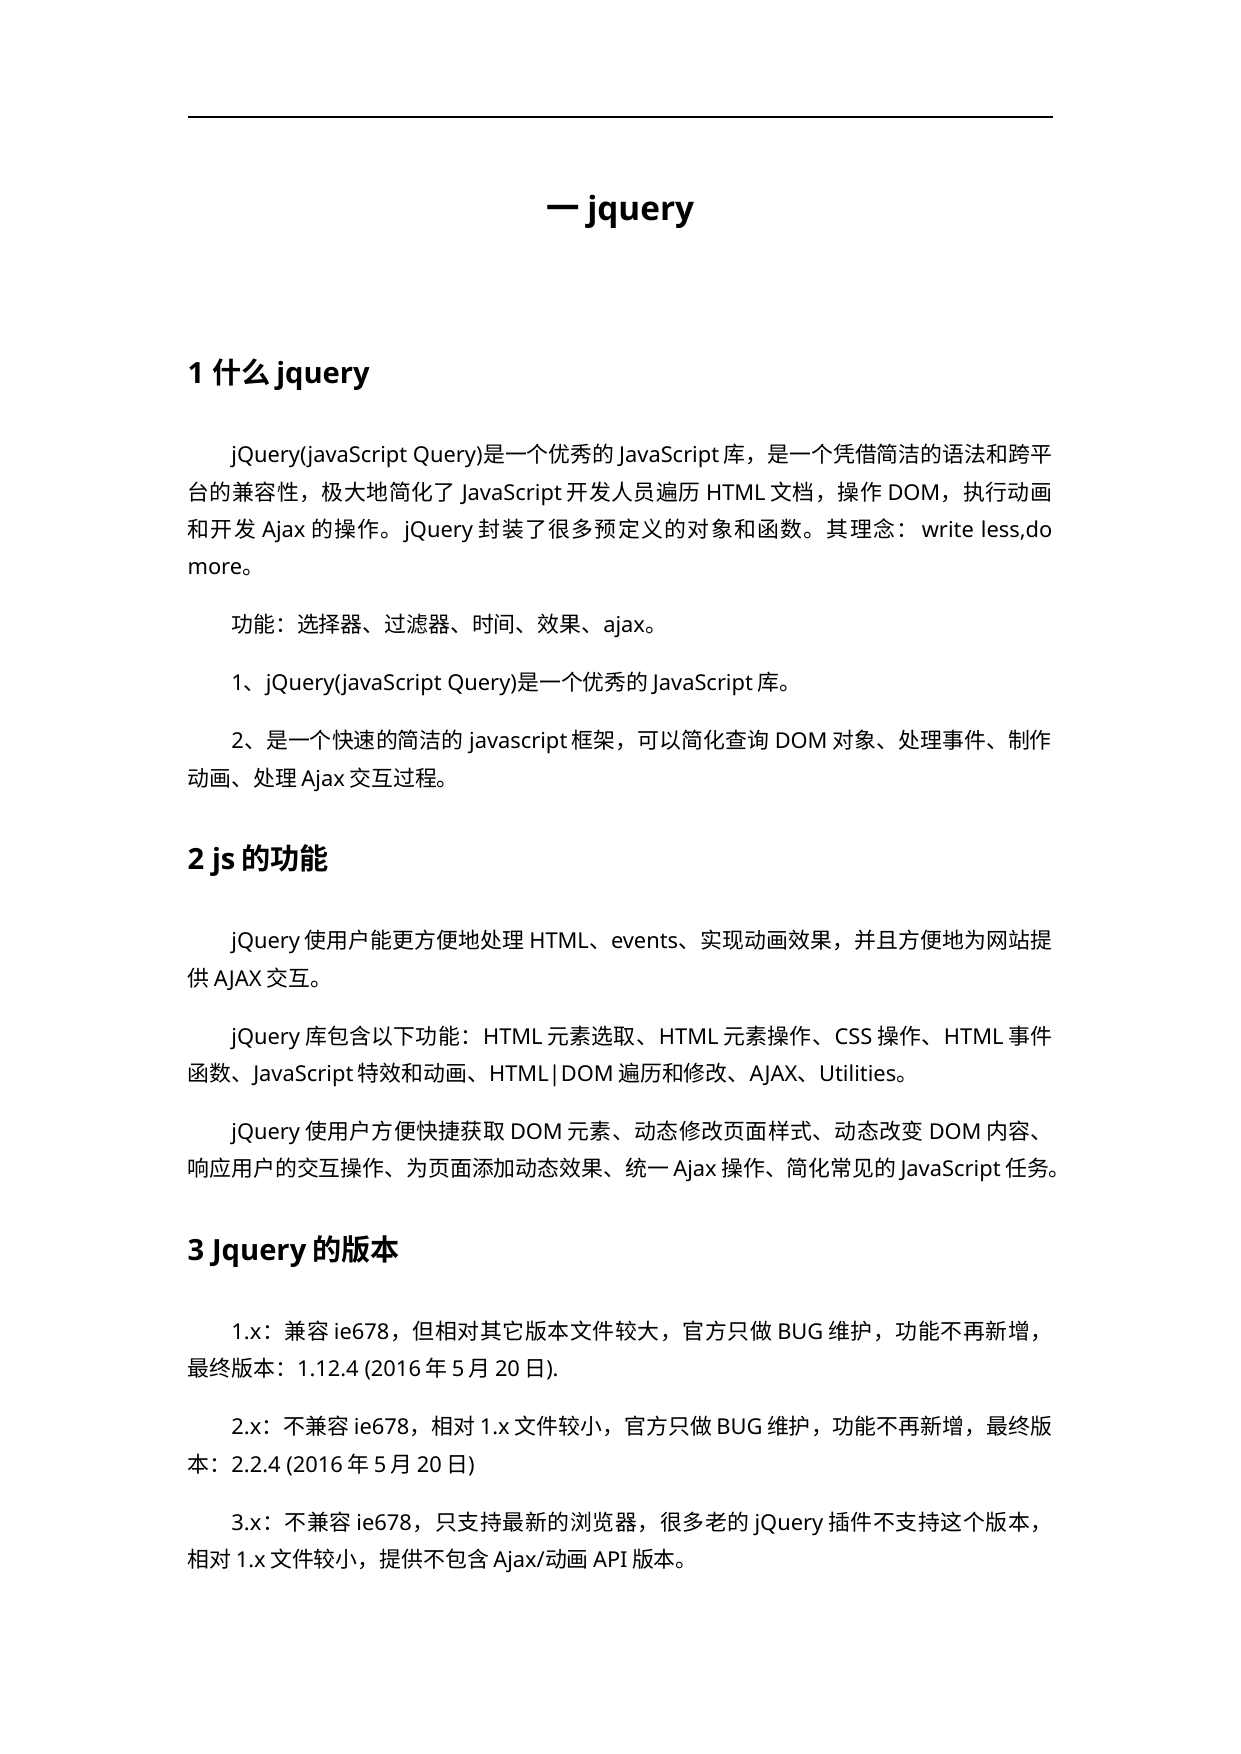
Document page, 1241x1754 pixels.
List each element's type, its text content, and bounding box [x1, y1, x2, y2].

text jQuery使用户能更方便地处理HTML、events、实现动画效果，并且方便地为网站提供AJAX交互。 [187, 923, 1053, 993]
text jQuery使用户方便快捷获取DOM元素、动态修改页面样式、动态改变DOM内容、响应用户的交互操作、为页面添加动态效果、统一Ajax操作、简化常见的JavaScript任务。 [187, 1114, 1053, 1183]
text 2、是一个快速的简洁的javascript框架，可以简化查询DOM对象、处理事件、制作动画、处理Ajax交互过程。 [187, 723, 1053, 793]
text 功能：选择器、过滤器、时间、效果、ajax。 [187, 607, 1053, 639]
text jQuery库包含以下功能：HTML元素选取、HTML元素操作、CSS操作、HTML事件函数、JavaScript特效和动画、HTML|DOM遍历和修改、AJAX、Utilities。 [187, 1018, 1053, 1088]
subtitle jquery [187, 173, 1053, 238]
text jQuery(javaScript Query)是一个优秀的JavaScript库，是一个凭借简洁的语法和跨平台的兼容性，极大地简化了JavaScript开发人员遍历HTML文档，操作DOM，执行动画和开发Ajax的操作。jQuery封装了很多预定义的对象和函数。其理念：write less,do more。 [187, 437, 1053, 581]
text 1.x：兼容ie678，但相对其它版本文件较大，官方只做BUG维护，功能不再新增，最终版本：1.12.4 (2016年5月20日). [187, 1314, 1053, 1383]
subtitle 什么jquery [187, 339, 1053, 404]
subtitle Jquery的版本 [187, 1215, 1053, 1280]
text 2.x：不兼容ie678，相对1.x文件较小，官方只做BUG维护，功能不再新增，最终版本：2.2.4 (2016年5月20日) [187, 1409, 1053, 1479]
text 1、jQuery(javaScript Query)是一个优秀的JavaScript库。 [187, 665, 1053, 697]
text 3.x：不兼容ie678，只支持最新的浏览器，很多老的jQuery插件不支持这个版本，相对1.x文件较小，提供不包含Ajax/动画API版本。 [187, 1504, 1053, 1574]
subtitle js的功能 [187, 824, 1053, 889]
